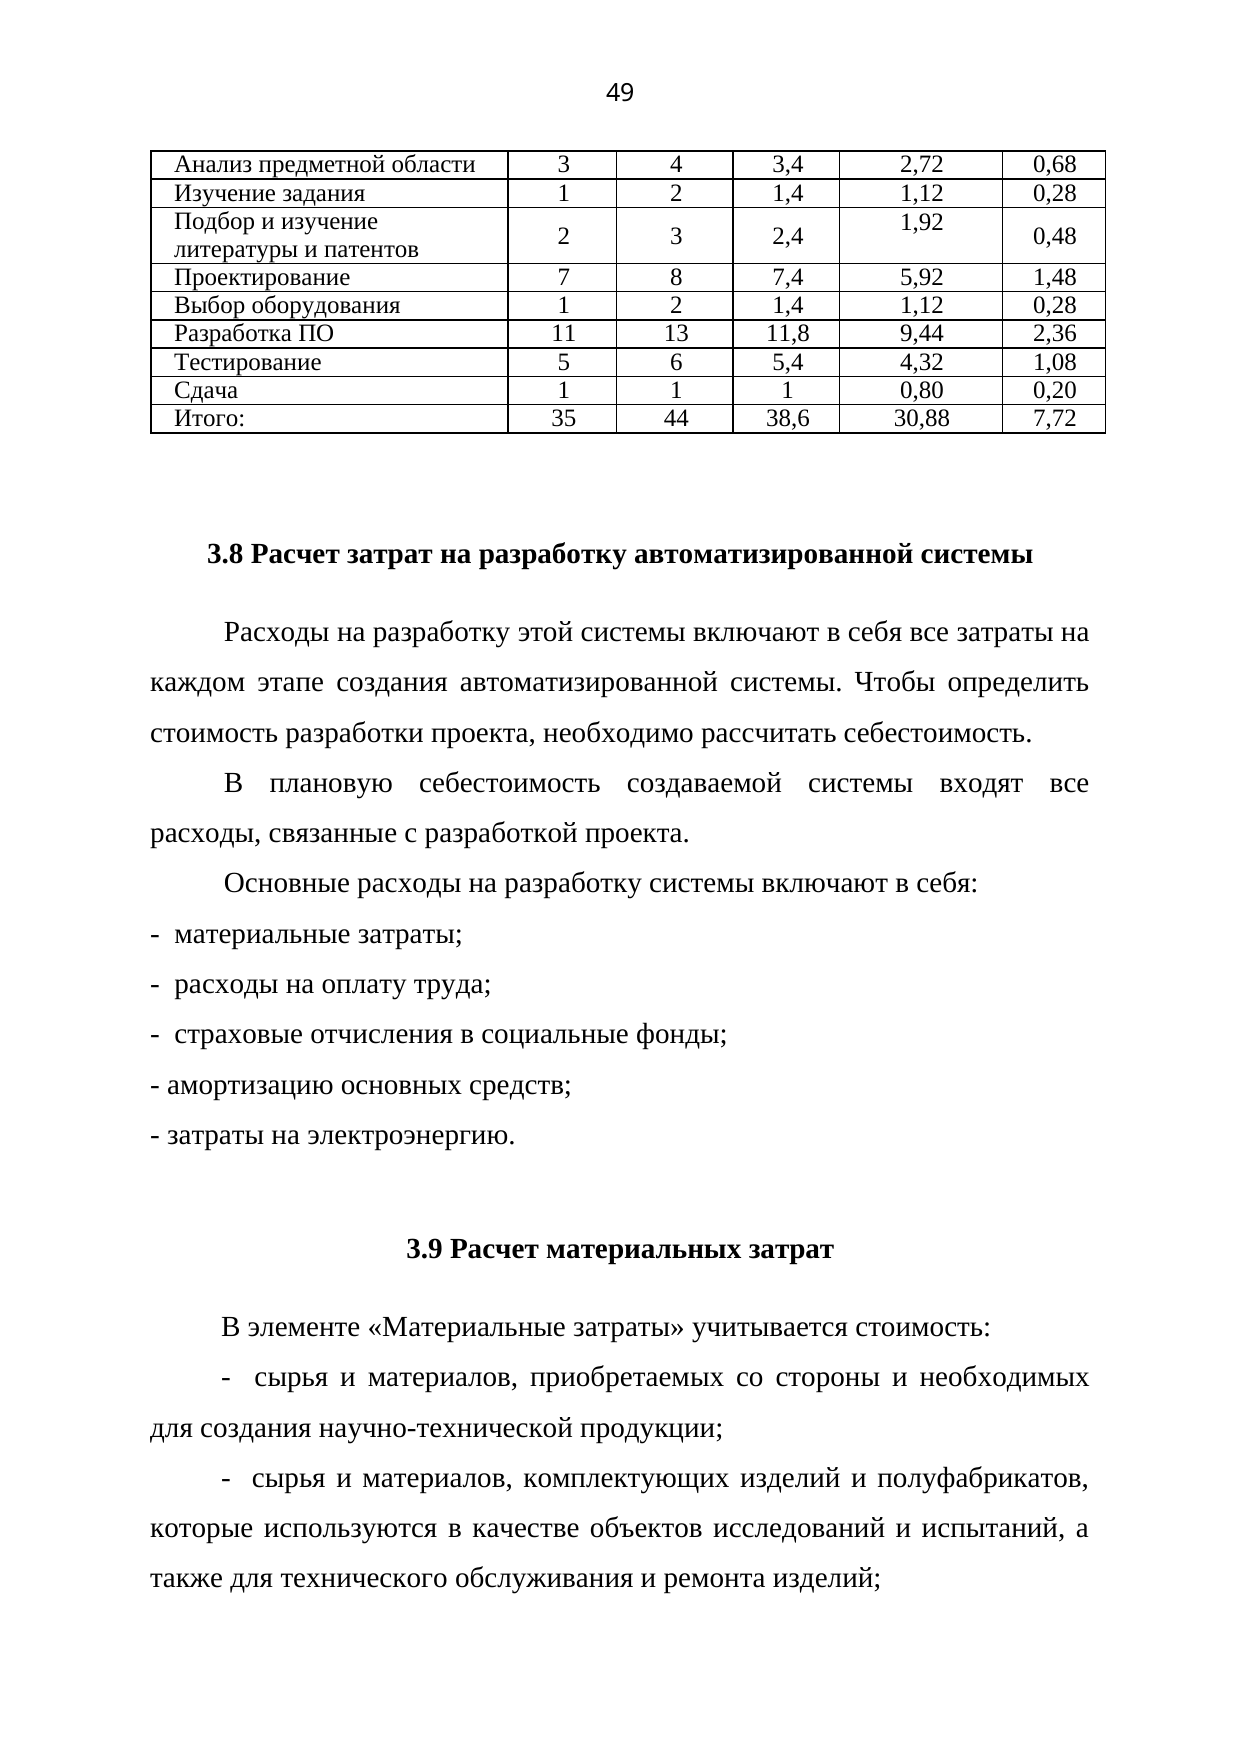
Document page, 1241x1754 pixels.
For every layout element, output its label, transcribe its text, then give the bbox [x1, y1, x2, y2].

table_cell 0,28 [1003, 180, 1105, 206]
table_cell Анализ предметной области [152, 152, 507, 178]
text - сырья и материалов, приобретаемых со стороны и необходимых для создания научно-технической продукции; [150, 1359, 1090, 1443]
table_cell 13 [617, 321, 732, 347]
table_cell 1 [509, 292, 616, 319]
text В плановую себестоимость создаваемой системы входят все расходы, связанные с разработкой проекта. [150, 765, 1090, 849]
text - амортизацию основных средств; [150, 1067, 1090, 1100]
table_cell Подбор и изучение литературы и патентов [152, 208, 507, 263]
table_cell 1 [734, 377, 839, 404]
table_cell 7,72 [1003, 405, 1105, 432]
table_cell 3,4 [734, 152, 839, 178]
table_cell 1 [509, 377, 616, 404]
table_cell 9,44 [840, 321, 1002, 347]
table_cell Разработка ПО [152, 321, 507, 347]
table_cell 11,8 [734, 321, 839, 347]
table_cell 1,12 [840, 292, 1002, 319]
table_cell Выбор оборудования [152, 292, 507, 319]
table_cell 44 [617, 405, 732, 432]
table_cell 11 [509, 321, 616, 347]
table_cell Проектирование [152, 264, 507, 291]
table_cell 1,4 [734, 180, 839, 206]
table_cell 0,20 [1003, 377, 1105, 404]
table_cell Сдача [152, 377, 507, 404]
table_cell 2 [617, 180, 732, 206]
table_cell 6 [617, 349, 732, 376]
table_cell 7 [509, 264, 616, 291]
table_cell 1,92 [840, 208, 1002, 263]
text - расходы на оплату труда; [150, 966, 1090, 1000]
text Основные расходы на разработку системы включают в себя: [150, 866, 1090, 899]
table_cell 8 [617, 264, 732, 291]
table_cell 5 [509, 349, 616, 376]
table_cell Итого: [152, 405, 507, 432]
table_cell 0,68 [1003, 152, 1105, 178]
table_cell 1 [509, 180, 616, 206]
table_cell 1,48 [1003, 264, 1105, 291]
text - материальные затраты; [150, 916, 1090, 949]
table_cell Тестирование [152, 349, 507, 376]
table_cell 7,4 [734, 264, 839, 291]
text - сырья и материалов, комплектующих изделий и полуфабрикатов, которые используются в качестве объектов исследований и испытаний, а также для технического обслуживания и ремонта изделий; [150, 1460, 1090, 1594]
text В элементе «Материальные затраты» учитывается стоимость: [150, 1309, 1090, 1343]
table_cell 1 [617, 377, 732, 404]
table_cell 5,92 [840, 264, 1002, 291]
table_cell 3 [617, 208, 732, 263]
table_cell 2 [509, 208, 616, 263]
table_cell 1,08 [1003, 349, 1105, 376]
subtitle 3.8 Расчет затрат на разработку автоматизированной системы [150, 536, 1090, 570]
table_cell 1,12 [840, 180, 1002, 206]
table_cell 35 [509, 405, 616, 432]
table_cell Изучение задания [152, 180, 507, 206]
table_cell 4 [617, 152, 732, 178]
text Расходы на разработку этой системы включают в себя все затраты на каждом этапе создания автоматизированной системы. Чтобы определить стоимость разработки проекта, необходимо рассчитать себестоимость. [150, 614, 1090, 748]
table_cell 1,4 [734, 292, 839, 319]
table_cell 0,48 [1003, 208, 1105, 263]
text - затраты на электроэнергию. [150, 1117, 1090, 1151]
table_cell 3 [509, 152, 616, 178]
table_cell 30,88 [840, 405, 1002, 432]
table_cell 38,6 [734, 405, 839, 432]
table_cell 2,4 [734, 208, 839, 263]
table_cell 5,4 [734, 349, 839, 376]
table_cell 2 [617, 292, 732, 319]
table_cell 0,28 [1003, 292, 1105, 319]
text - страховые отчисления в социальные фонды; [150, 1017, 1090, 1050]
subtitle 3.9 Расчет материальных затрат [150, 1231, 1090, 1265]
table_cell 4,32 [840, 349, 1002, 376]
table_cell 2,36 [1003, 321, 1105, 347]
table_cell 0,80 [840, 377, 1002, 404]
table_cell 2,72 [840, 152, 1002, 178]
